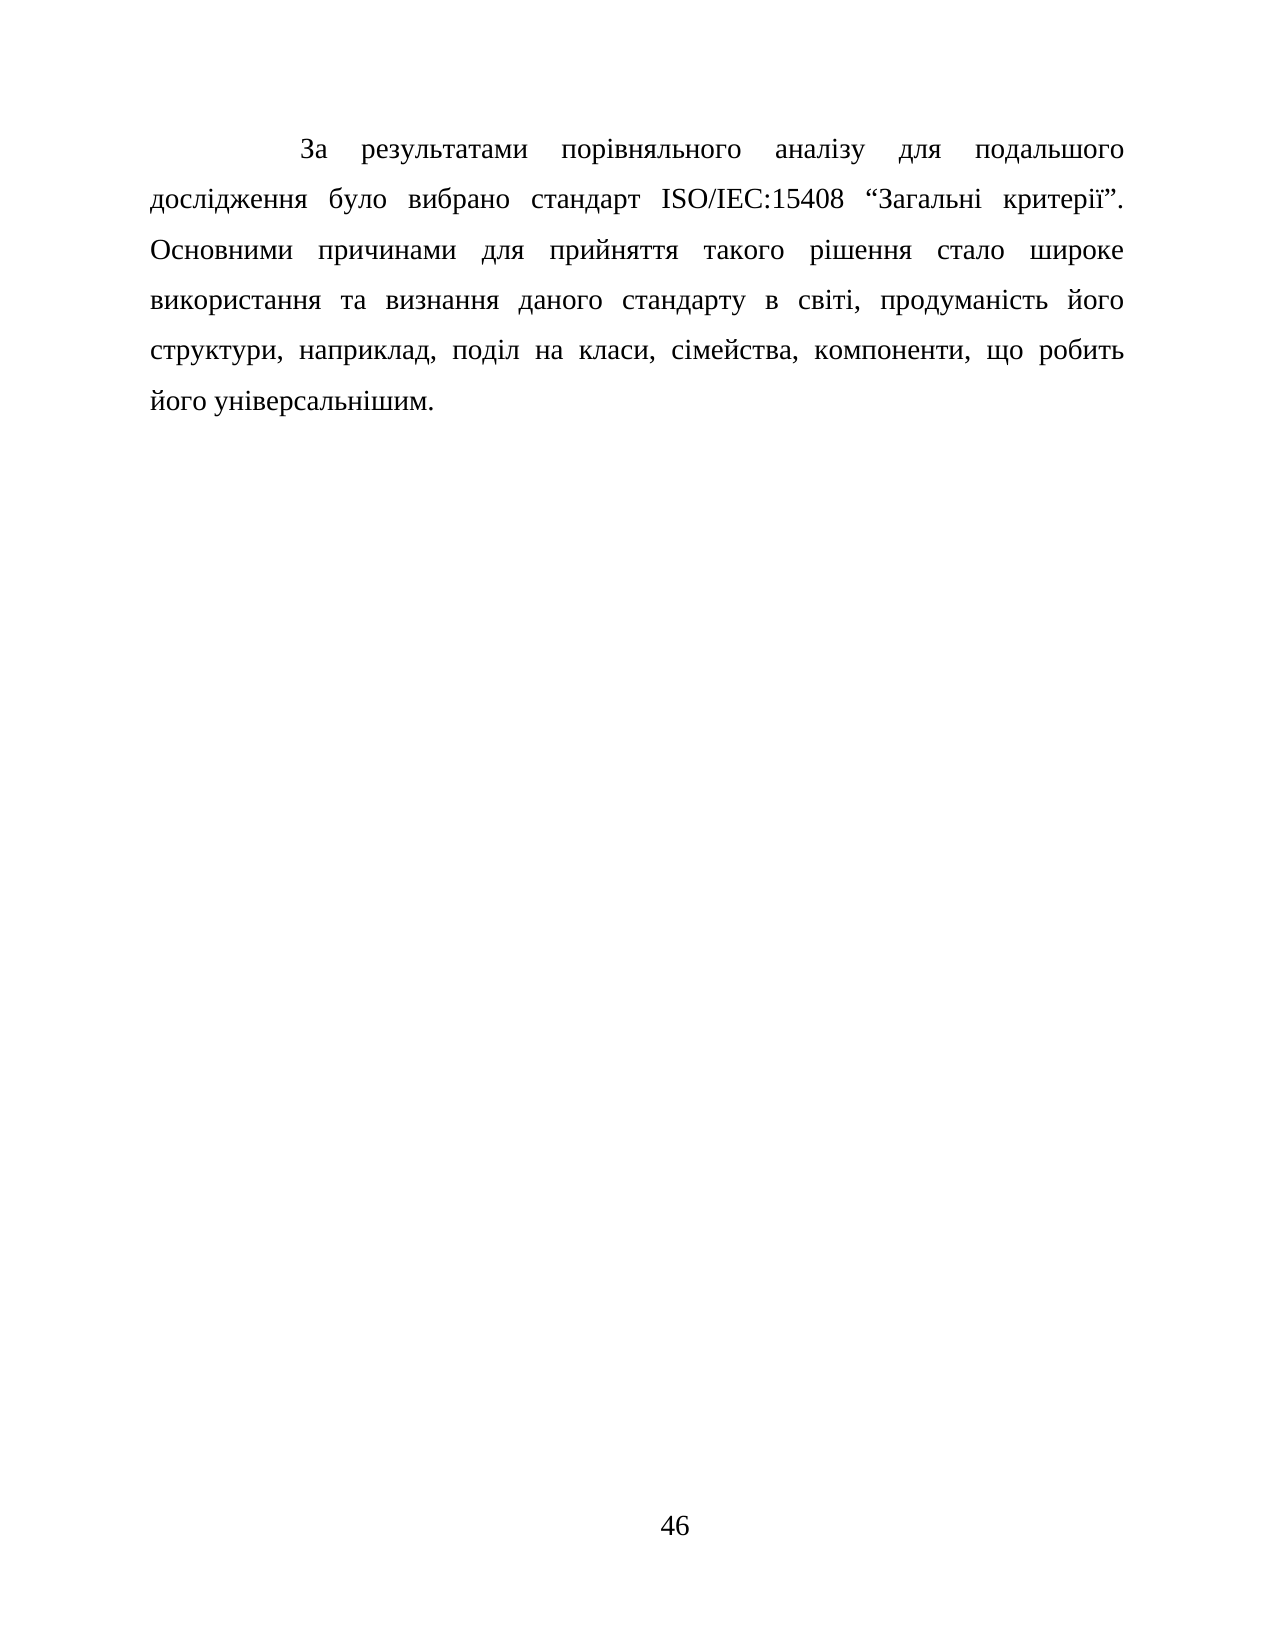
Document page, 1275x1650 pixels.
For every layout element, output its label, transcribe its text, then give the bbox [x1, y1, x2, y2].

text За результатами порівняльного аналізу для подальшого дослідження було вибрано стандарт ISO/IEC:15408 “Загальні критерії”. Основними причинами для прийняття такого рішення стало широке використання та визнання даного стандарту в світі, продуманість його структури, наприклад, поділ на класи, сімейства, компоненти, що робить його універсальнішим. [150, 131, 1125, 416]
